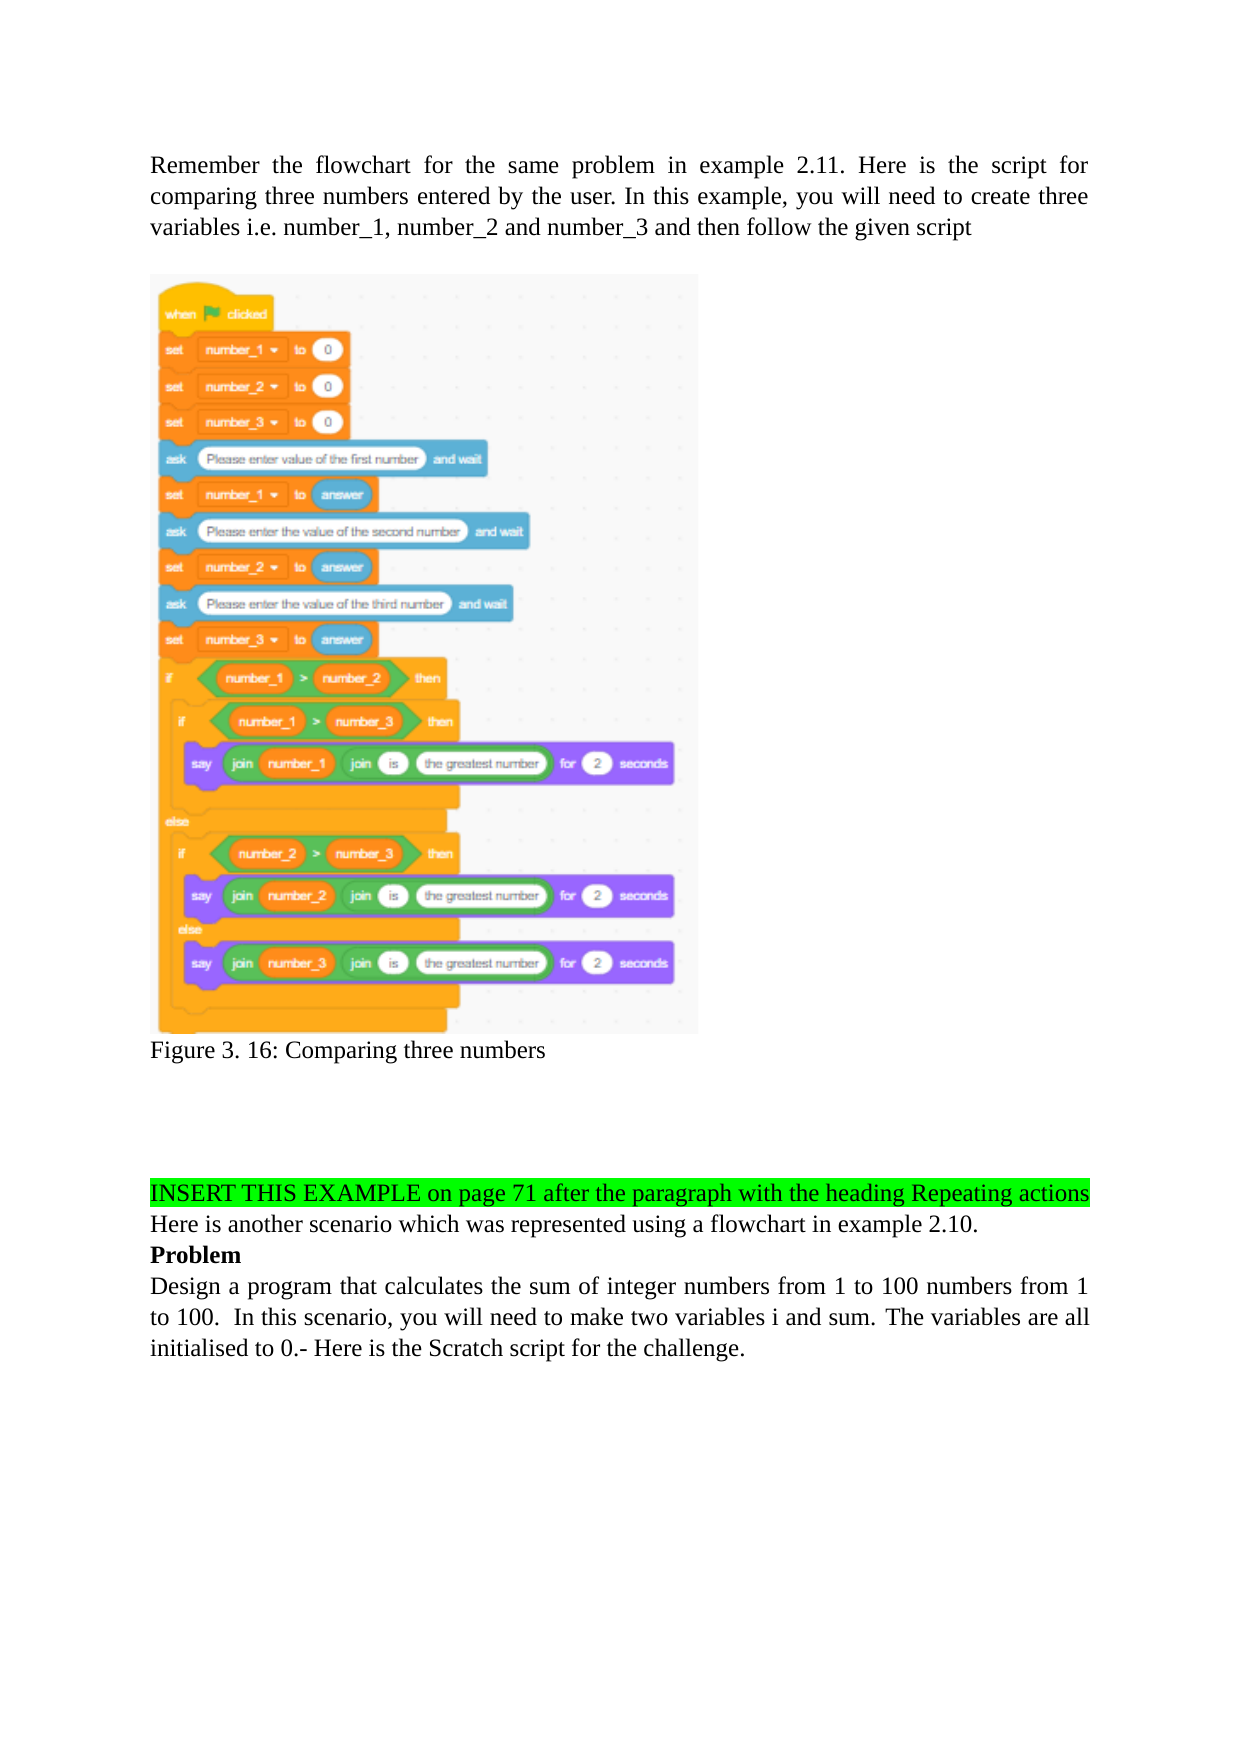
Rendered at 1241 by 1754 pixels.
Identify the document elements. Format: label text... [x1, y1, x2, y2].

text Figure 3. 16: Comparing three numbers [150, 1036, 1090, 1064]
text Problem [150, 1240, 1090, 1269]
picture [150, 274, 699, 1034]
text Here is another scenario which was represented using a flowchart in example 2.10. [150, 1209, 1090, 1238]
text Design a program that calculates the sum of integer numbers from 1 to 100 numbers from 1 to 100. In this scenario, you will need to make two variables i and sum. The variables are all initialised to 0.- Here is the Scratch script for the challenge. [150, 1271, 1090, 1362]
text Remember the flowchart for the same problem in example 2.11. Here is the script for comparing three numbers entered by the user. In this example, you will need to create three variables i.e. number_1, number_2 and number_3 and then follow the given script [150, 150, 1090, 241]
